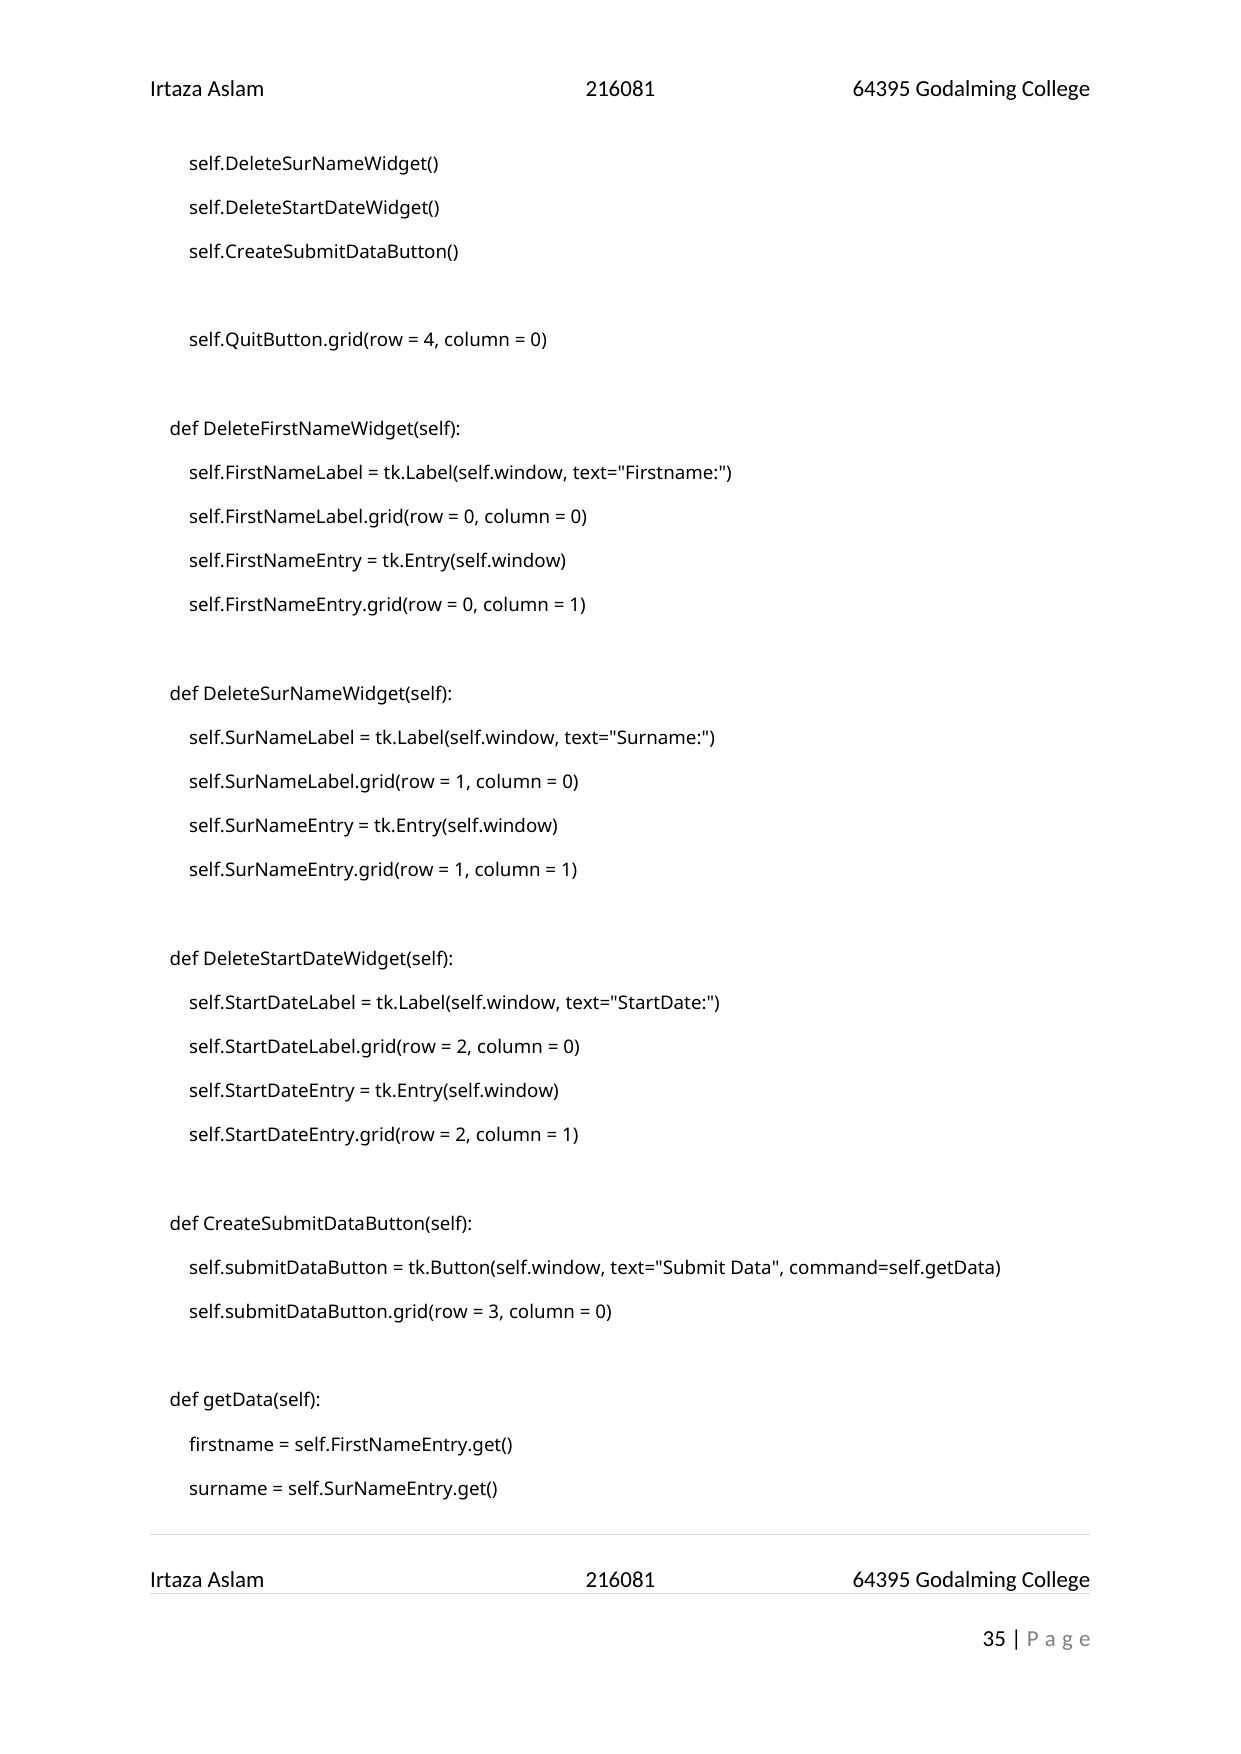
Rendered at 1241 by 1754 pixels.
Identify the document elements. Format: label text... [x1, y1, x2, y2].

text self.CreateSubmitDataButton() [150, 238, 1090, 264]
text self.StartDateEntry.grid(row = 2, column = 1) [150, 1122, 1090, 1147]
text surname = self.SurNameEntry.get() [150, 1475, 1090, 1501]
text self.QuitButton.grid(row = 4, column = 0) [150, 327, 1090, 352]
text self.SurNameEntry = tk.Entry(self.window) [150, 812, 1090, 838]
text self.StartDateLabel = tk.Label(self.window, text="StartDate:") [150, 989, 1090, 1015]
text self.FirstNameEntry.grid(row = 0, column = 1) [150, 592, 1090, 617]
text self.submitDataButton.grid(row = 3, column = 0) [150, 1298, 1090, 1324]
text self.SurNameLabel = tk.Label(self.window, text="Surname:") [150, 724, 1090, 750]
text self.SurNameLabel.grid(row = 1, column = 0) [150, 768, 1090, 794]
text def CreateSubmitDataButton(self): [150, 1210, 1090, 1236]
text self.StartDateEntry = tk.Entry(self.window) [150, 1077, 1090, 1103]
text def DeleteFirstNameWidget(self): [150, 415, 1090, 441]
text self.StartDateLabel.grid(row = 2, column = 0) [150, 1033, 1090, 1059]
text self.SurNameEntry.grid(row = 1, column = 1) [150, 857, 1090, 882]
text self.DeleteStartDateWidget() [150, 194, 1090, 220]
text self.submitDataButton = tk.Button(self.window, text="Submit Data", command=self.getData) [150, 1254, 1090, 1280]
text self.FirstNameLabel = tk.Label(self.window, text="Firstname:") [150, 459, 1090, 485]
text def getData(self): [150, 1387, 1090, 1412]
text self.FirstNameEntry = tk.Entry(self.window) [150, 547, 1090, 573]
text def DeleteStartDateWidget(self): [150, 945, 1090, 971]
text firstname = self.FirstNameEntry.get() [150, 1431, 1090, 1456]
text def DeleteSurNameWidget(self): [150, 680, 1090, 706]
text self.FirstNameLabel.grid(row = 0, column = 0) [150, 503, 1090, 529]
text self.DeleteSurNameWidget() [150, 150, 1090, 176]
